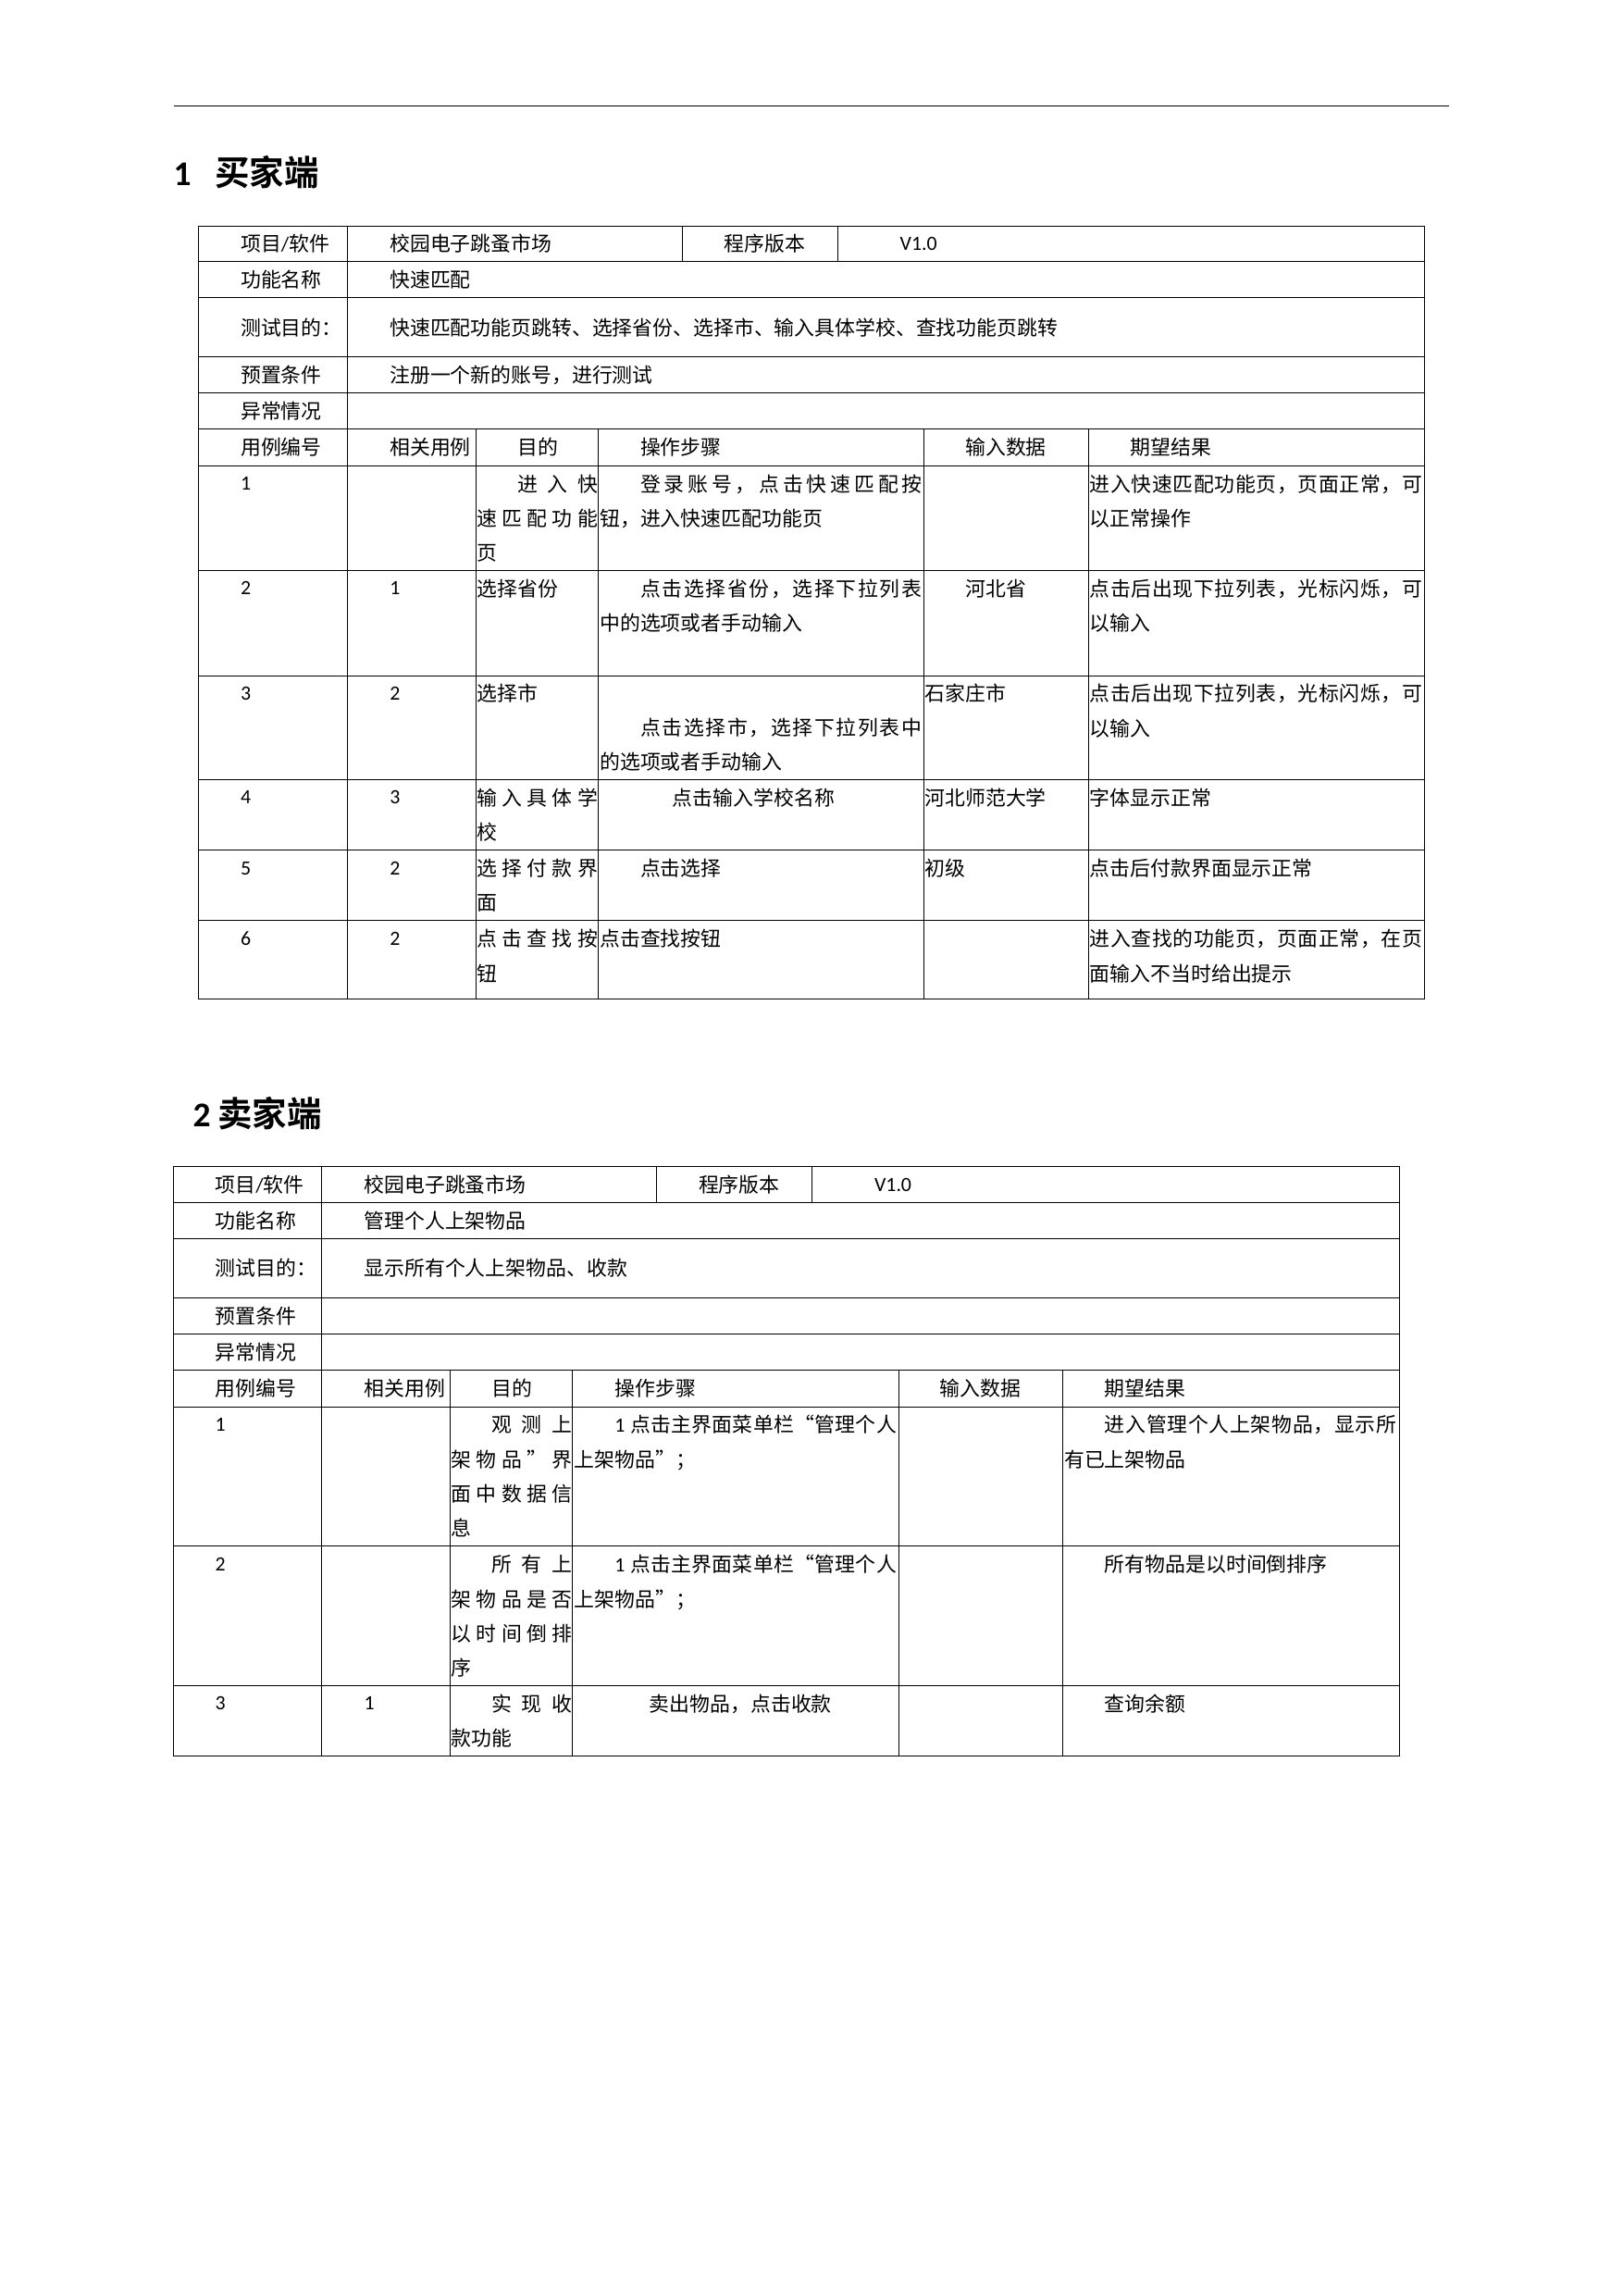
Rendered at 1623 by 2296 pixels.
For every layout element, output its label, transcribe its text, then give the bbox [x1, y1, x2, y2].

table_cell 1 [174, 1408, 321, 1545]
table_cell 快速匹配功能页跳转、选择省份、选择市、输入具体学校、查找功能页跳转 [348, 298, 1424, 356]
table_header 校园电子跳蚤市场 [348, 227, 682, 261]
table_cell 石家庄市 [924, 676, 1088, 779]
table_cell 输入数据 [899, 1371, 1062, 1406]
table_cell 4 [199, 780, 347, 850]
table_cell 河北省 [924, 571, 1088, 675]
table_header V1.0 [812, 1167, 1399, 1202]
table_cell [322, 1298, 1399, 1334]
table_cell 操作步骤 [599, 429, 923, 465]
table_cell 进入快速匹配功能页，页面正常，可以正常操作 [1089, 466, 1424, 570]
table_cell 输入数据 [924, 429, 1088, 465]
table_cell 注册一个新的账号，进行测试 [348, 357, 1424, 392]
table_cell 用例编号 [199, 429, 347, 465]
table_cell 所有物品是以时间倒排序 [1063, 1546, 1399, 1685]
table_cell [899, 1686, 1062, 1756]
table_cell 预置条件 [174, 1298, 321, 1334]
table_header 程序版本 [657, 1167, 812, 1202]
table_cell 功能名称 [199, 262, 347, 297]
table_cell 点击查找按钮 [599, 921, 923, 999]
table_cell 卖出物品，点击收款 [573, 1686, 898, 1756]
table_cell [322, 1408, 450, 1545]
table_cell 管理个人上架物品 [322, 1203, 1399, 1238]
table_header 项目/软件 [199, 227, 347, 261]
table_cell 功能名称 [174, 1203, 321, 1238]
table_cell [924, 921, 1088, 999]
table_cell 点击查找按钮 [477, 921, 598, 999]
table_cell 6 [199, 921, 347, 999]
table_cell 2 [348, 850, 476, 920]
table_cell 查询余额 [1063, 1686, 1399, 1756]
table_cell 操作步骤 [573, 1371, 898, 1406]
table_cell 3 [199, 676, 347, 779]
table_cell 观测上架物品”界面中数据信息 [451, 1408, 572, 1545]
list 买家端 [173, 140, 1449, 200]
table_cell 输入具体学校 [477, 780, 598, 850]
table_cell [924, 466, 1088, 570]
table_cell 选择市 [477, 676, 598, 779]
table_cell 2 [348, 921, 476, 999]
table_cell 相关用例 [348, 429, 476, 465]
table_header 项目/软件 [174, 1167, 321, 1202]
table_cell 用例编号 [174, 1371, 321, 1406]
table_header 校园电子跳蚤市场 [322, 1167, 656, 1202]
table_cell 2 [348, 676, 476, 779]
table_cell [348, 466, 476, 570]
table_cell [322, 1546, 450, 1685]
table_cell 快速匹配 [348, 262, 1424, 297]
table_cell 点击选择省份，选择下拉列表中的选项或者手动输入 [599, 571, 923, 675]
table_cell 1 点击主界面菜单栏“管理个人上架物品”； [573, 1546, 898, 1685]
table_cell 进入查找的功能页，页面正常，在页面输入不当时给出提示 [1089, 921, 1424, 999]
table_cell 测试目的： [199, 298, 347, 356]
table_cell 5 [199, 850, 347, 920]
table_cell 测试目的： [174, 1239, 321, 1297]
table_cell 3 [348, 780, 476, 850]
table_cell 1 [199, 466, 347, 570]
table_cell 点击输入学校名称 [599, 780, 923, 850]
table_cell 相关用例 [322, 1371, 450, 1406]
table_cell 点击后出现下拉列表，光标闪烁，可以输入 [1089, 676, 1424, 779]
table_cell 显示所有个人上架物品、收款 [322, 1239, 1399, 1297]
table_cell 河北师范大学 [924, 780, 1088, 850]
table_cell 异常情况 [174, 1334, 321, 1370]
table_cell 实现收款功能 [451, 1686, 572, 1756]
table_cell 1 点击主界面菜单栏“管理个人上架物品”； [573, 1408, 898, 1545]
table_cell [322, 1334, 1399, 1370]
table_cell 选择付款界面 [477, 850, 598, 920]
table_cell 2 [199, 571, 347, 675]
table_cell 选择省份 [477, 571, 598, 675]
table_cell 2 [174, 1546, 321, 1685]
table_cell 预置条件 [199, 357, 347, 392]
table_cell 进入快速匹配功能页 [477, 466, 598, 570]
text 2卖家端 [173, 1081, 1449, 1141]
table_cell 初级 [924, 850, 1088, 920]
table_cell 进入管理个人上架物品，显示所有已上架物品 [1063, 1408, 1399, 1545]
table_cell 目的 [477, 429, 598, 465]
table_cell 目的 [451, 1371, 572, 1406]
table_cell 点击后付款界面显示正常 [1089, 850, 1424, 920]
table_cell [899, 1408, 1062, 1545]
table_cell 登录账号，点击快速匹配按钮，进入快速匹配功能页 [599, 466, 923, 570]
table_cell 所有上架物品是否以时间倒排序 [451, 1546, 572, 1685]
table_cell 1 [322, 1686, 450, 1756]
table_cell 点击后出现下拉列表，光标闪烁，可以输入 [1089, 571, 1424, 675]
table_cell 1 [348, 571, 476, 675]
table_cell 异常情况 [199, 393, 347, 428]
table_header V1.0 [838, 227, 1424, 261]
table_cell 点击选择市，选择下拉列表中的选项或者手动输入 [599, 676, 923, 779]
table_cell 期望结果 [1063, 1371, 1399, 1406]
table_cell [899, 1546, 1062, 1685]
table_cell 字体显示正常 [1089, 780, 1424, 850]
table_cell 点击选择 [599, 850, 923, 920]
table_header 程序版本 [683, 227, 837, 261]
table_cell 3 [174, 1686, 321, 1756]
table_cell 期望结果 [1089, 429, 1424, 465]
table_cell [348, 393, 1424, 428]
